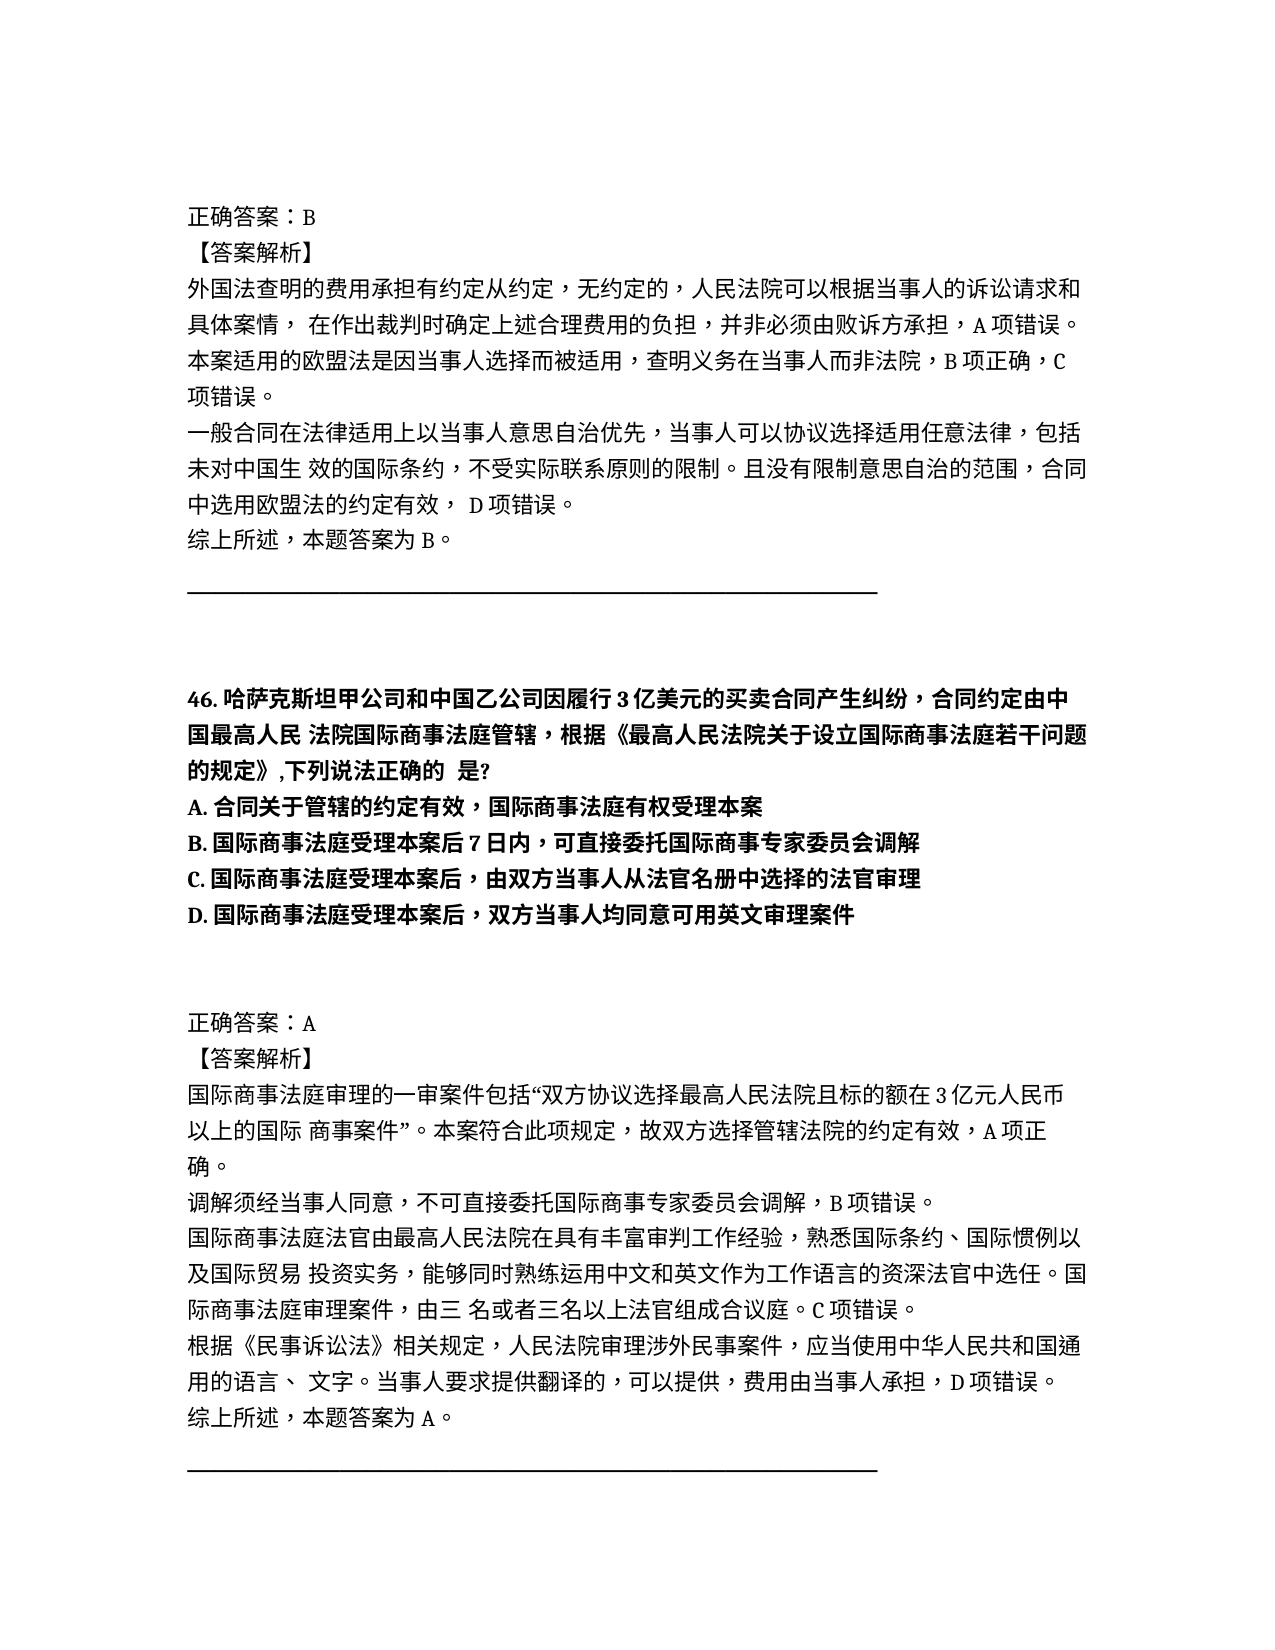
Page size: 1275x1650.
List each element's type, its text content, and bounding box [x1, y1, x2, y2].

text 正确答案：B 【答案解析】 外国法查明的费用承担有约定从约定，无约定的，人民法院可以根据当事人的诉讼请求和具体案情， 在作出裁判时确定上述合理费用的负担，并非必须由败诉方承担，A 项错误。 本案适用的欧盟法是因当事人选择而被适用，查明义务在当事人而非法院，B 项正确，C 项错误。 一般合同在法律适用上以当事人意思自治优先，当事人可以协议选择适用任意法律，包括未对中国生 效的国际条约，不受实际联系原则的限制。且没有限制意思自治的范围，合同中选用欧盟法的约定有效， D 项错误。 综上所述，本题答案为B。 [187, 201, 1087, 556]
text 46. 哈萨克斯坦甲公司和中国乙公司因履行3亿美元的买卖合同产生纠纷，合同约定由中国最高人民 法院国际商事法庭管辖，根据《最高人民法院关于设立国际商事法庭若干问题的规定》,下列说法正确的 是? A. 合同关于管辖的约定有效，国际商事法庭有权受理本案 B. 国际商事法庭受理本案后7日内，可直接委托国际商事专家委员会调解 C. 国际商事法庭受理本案后，由双方当事人从法官名册中选择的法官审理 D. 国际商事法庭受理本案后，双方当事人均同意可用英文审理案件 [187, 683, 1087, 930]
text ────────────────────────────────────────────────── [187, 1459, 1087, 1485]
text ────────────────────────────────────────────────── [187, 581, 1087, 608]
text 正确答案：A 【答案解析】 国际商事法庭审理的一审案件包括“双方协议选择最高人民法院且标的额在3亿元人民币以上的国际 商事案件”。本案符合此项规定，故双方选择管辖法院的约定有效，A 项正确。 调解须经当事人同意，不可直接委托国际商事专家委员会调解，B 项错误。 国际商事法庭法官由最高人民法院在具有丰富审判工作经验，熟悉国际条约、国际惯例以及国际贸易 投资实务，能够同时熟练运用中文和英文作为工作语言的资深法官中选任。国际商事法庭审理案件，由三 名或者三名以上法官组成合议庭。C 项错误。 根据《民事诉讼法》相关规定，人民法院审理涉外民事案件，应当使用中华人民共和国通用的语言、 文字。当事人要求提供翻译的，可以提供，费用由当事人承担，D 项错误。 综上所述，本题答案为A。 [187, 1007, 1087, 1433]
